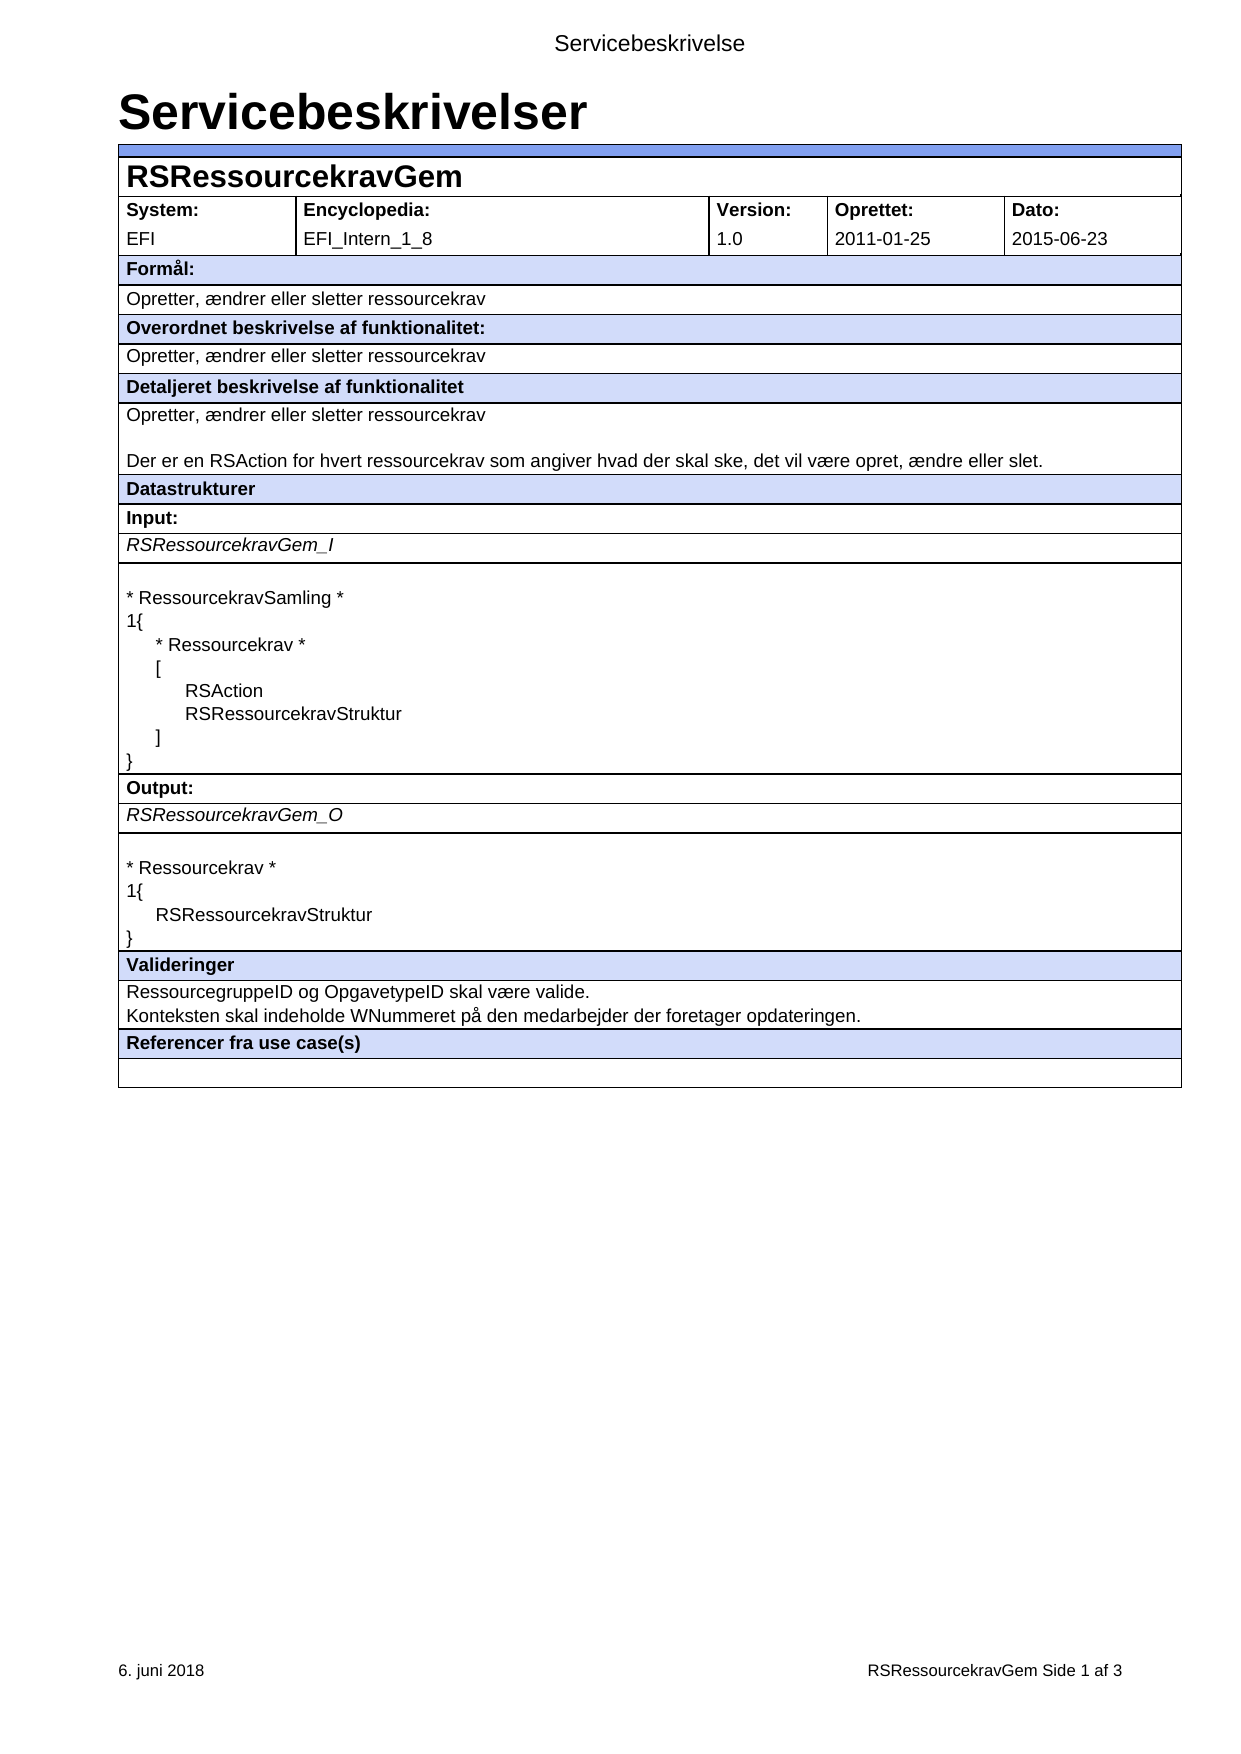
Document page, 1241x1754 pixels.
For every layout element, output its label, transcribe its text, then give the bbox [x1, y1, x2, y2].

table_cell Input: [119, 505, 1181, 533]
table_cell Detaljeret beskrivelse af funktionalitet [119, 374, 1181, 402]
table_cell Output: [119, 775, 1181, 803]
table_header [119, 145, 1181, 156]
table_cell RSRessourcekravGem_I [119, 534, 1181, 562]
table_cell Encyclopedia: [297, 197, 708, 225]
table_cell Dato: [1005, 197, 1181, 225]
table_cell RessourcegruppeID og OpgavetypeID skal være valide. Konteksten skal indeholde WNummeret på den medarbejder der foretager opdateringen. [119, 981, 1181, 1028]
table_cell * RessourcekravSamling * 1{ * Ressourcekrav * [ RSAction RSRessourcekravStruktur ] } [119, 564, 1181, 773]
table_cell Opretter, ændrer eller sletter ressourcekrav Der er en RSAction for hvert ressourcekrav som angiver hvad der skal ske, det vil være opret, ændre eller slet. [119, 404, 1181, 474]
table_cell System: [119, 197, 295, 225]
table_cell [119, 1059, 1181, 1087]
table_cell 2015-06-23 [1005, 225, 1181, 254]
table_cell Oprettet: [828, 197, 1004, 225]
table_cell Referencer fra use case(s) [119, 1030, 1181, 1058]
table_cell RSRessourcekravGem [119, 158, 1181, 196]
table_cell EFI [119, 225, 295, 254]
table_cell 1.0 [710, 225, 827, 254]
table_cell Opretter, ændrer eller sletter ressourcekrav [119, 345, 1181, 372]
table_cell Formål: [119, 256, 1181, 284]
table_cell Version: [710, 197, 827, 225]
table_cell RSRessourcekravGem_O [119, 804, 1181, 832]
table_cell Datastrukturer [119, 475, 1181, 503]
table_cell Valideringer [119, 952, 1181, 980]
table_cell * Ressourcekrav * 1{ RSRessourcekravStruktur } [119, 834, 1181, 950]
table_cell EFI_Intern_1_8 [297, 225, 708, 254]
table_cell Opretter, ændrer eller sletter ressourcekrav [119, 286, 1181, 313]
table_cell Overordnet beskrivelse af funktionalitet: [119, 315, 1181, 343]
table_cell 2011-01-25 [828, 225, 1004, 254]
text Servicebeskrivelser [118, 82, 1181, 140]
